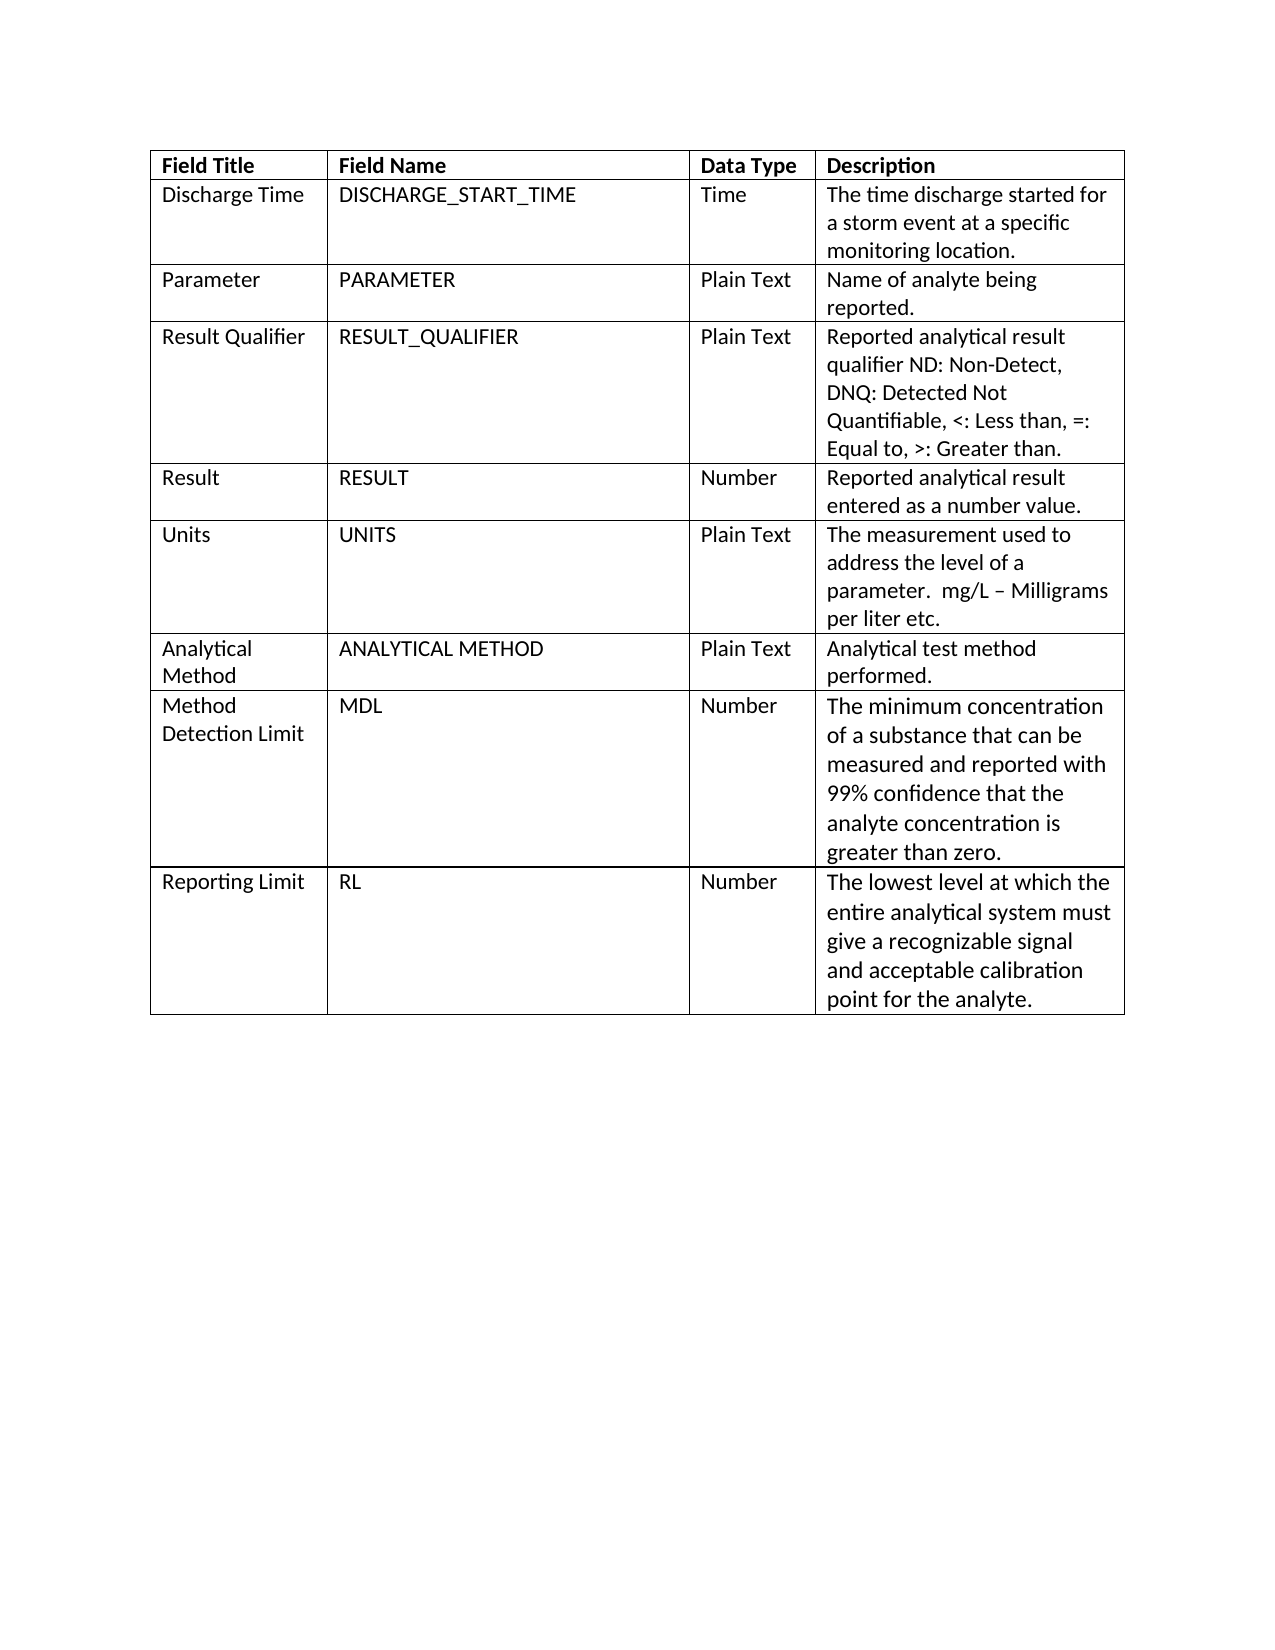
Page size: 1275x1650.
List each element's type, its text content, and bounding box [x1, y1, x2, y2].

table_cell Result Qualifier [151, 322, 327, 462]
table_cell Reporting Limit [151, 868, 327, 1014]
table_cell Plain Text [690, 634, 815, 690]
table_header Field Name [328, 151, 689, 179]
table_cell RESULT_QUALIFIER [328, 322, 689, 462]
table_cell Discharge Time [151, 180, 327, 264]
table_cell Method Detection Limit [151, 691, 327, 866]
table_cell Name of analyte being reported. [816, 265, 1124, 321]
table_cell RL [328, 868, 689, 1014]
table_cell Reported analytical result qualifier ND: Non-Detect, DNQ: Detected Not Quantifiable, <: Less than, =: Equal to, >: Greater than. [816, 322, 1124, 462]
table_cell PARAMETER [328, 265, 689, 321]
table_cell Analytical Method [151, 634, 327, 690]
table_cell Units [151, 521, 327, 633]
table_cell ANALYTICAL METHOD [328, 634, 689, 690]
table_cell Plain Text [690, 322, 815, 462]
table_cell Number [690, 464, 815, 519]
table_header Field Title [151, 151, 327, 179]
table_cell UNITS [328, 521, 689, 633]
table_cell Reported analytical result entered as a number value. [816, 464, 1124, 519]
table_cell Number [690, 691, 815, 866]
table_cell The measurement used to address the level of a parameter. mg/L – Milligrams per liter etc. [816, 521, 1124, 633]
table_cell Parameter [151, 265, 327, 321]
table_cell DISCHARGE_START_TIME [328, 180, 689, 264]
table_cell Analytical test method performed. [816, 634, 1124, 690]
table_cell Plain Text [690, 265, 815, 321]
table_header Data Type [690, 151, 815, 179]
table_cell RESULT [328, 464, 689, 519]
table_cell Result [151, 464, 327, 519]
table_cell Number [690, 868, 815, 1014]
table_header Description [816, 151, 1124, 179]
table_cell The minimum concentration of a substance that can be measured and reported with 99% confidence that the analyte concentration is greater than zero. [816, 691, 1124, 866]
table_cell Time [690, 180, 815, 264]
table_cell MDL [328, 691, 689, 866]
table_cell The lowest level at which the entire analytical system must give a recognizable signal and acceptable calibration point for the analyte. [816, 868, 1124, 1014]
table_cell The time discharge started for a storm event at a specific monitoring location. [816, 180, 1124, 264]
table_cell Plain Text [690, 521, 815, 633]
